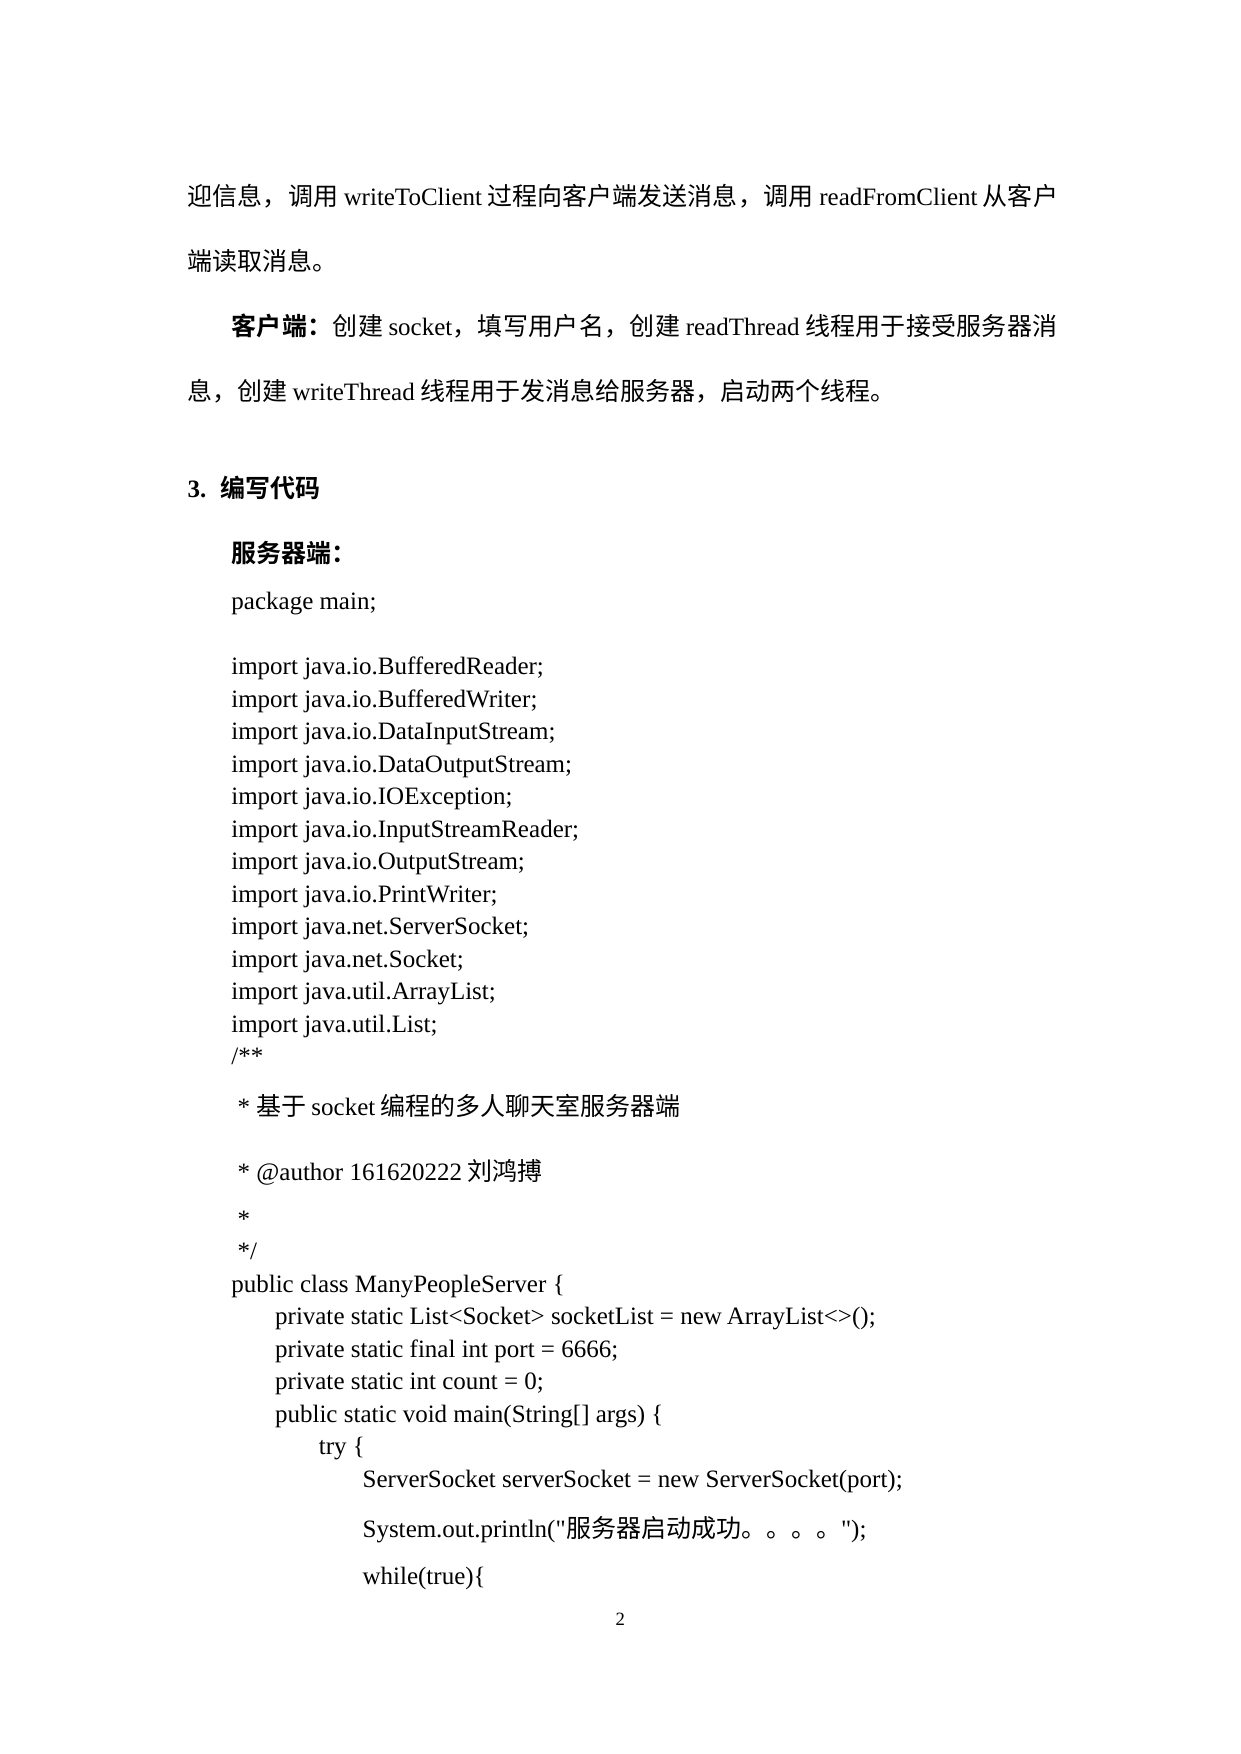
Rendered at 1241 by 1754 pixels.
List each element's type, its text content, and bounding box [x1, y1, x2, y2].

list public class ManyPeopleServer { [187, 1267, 1058, 1299]
list import java.net.Socket; [187, 942, 1058, 974]
list */ [187, 1234, 1058, 1267]
list import java.net.ServerSocket; [187, 909, 1058, 942]
list try { [187, 1429, 1058, 1462]
list 编写代码 [187, 454, 1058, 519]
list package main; [187, 584, 1058, 617]
list while(true){ [187, 1559, 1058, 1592]
list private static List<Socket> socketList = new ArrayList<>(); [187, 1299, 1058, 1332]
list import java.io.InputStreamReader; [187, 812, 1058, 844]
list import java.io.BufferedWriter; [187, 682, 1058, 714]
list 客户端：创建socket，填写用户名，创建readThread线程用于接受服务器消息，创建writeThread线程用于发消息给服务器，启动两个线程。 [187, 292, 1058, 422]
list ServerSocket serverSocket = new ServerSocket(port); [187, 1462, 1058, 1494]
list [187, 162, 1058, 292]
list * [187, 1202, 1058, 1234]
list import java.io.DataOutputStream; [187, 747, 1058, 779]
list * 基于socket编程的多人聊天室服务器端 [187, 1072, 1058, 1137]
list import java.util.List; [187, 1007, 1058, 1039]
list import java.util.ArrayList; [187, 974, 1058, 1007]
list /** [187, 1039, 1058, 1072]
list import java.io.PrintWriter; [187, 877, 1058, 909]
list System.out.println("服务器启动成功。。。。"); [187, 1494, 1058, 1559]
list import java.io.OutputStream; [187, 844, 1058, 877]
list * @author 161620222刘鸿搏 [187, 1137, 1058, 1202]
list 服务器端： [187, 519, 1058, 584]
list public static void main(String[] args) { [187, 1397, 1058, 1429]
list private static final int port = 6666; [187, 1332, 1058, 1364]
list import java.io.BufferedReader; [187, 649, 1058, 682]
list import java.io.IOException; [187, 779, 1058, 812]
list private static int count = 0; [187, 1364, 1058, 1397]
list import java.io.DataInputStream; [187, 714, 1058, 747]
